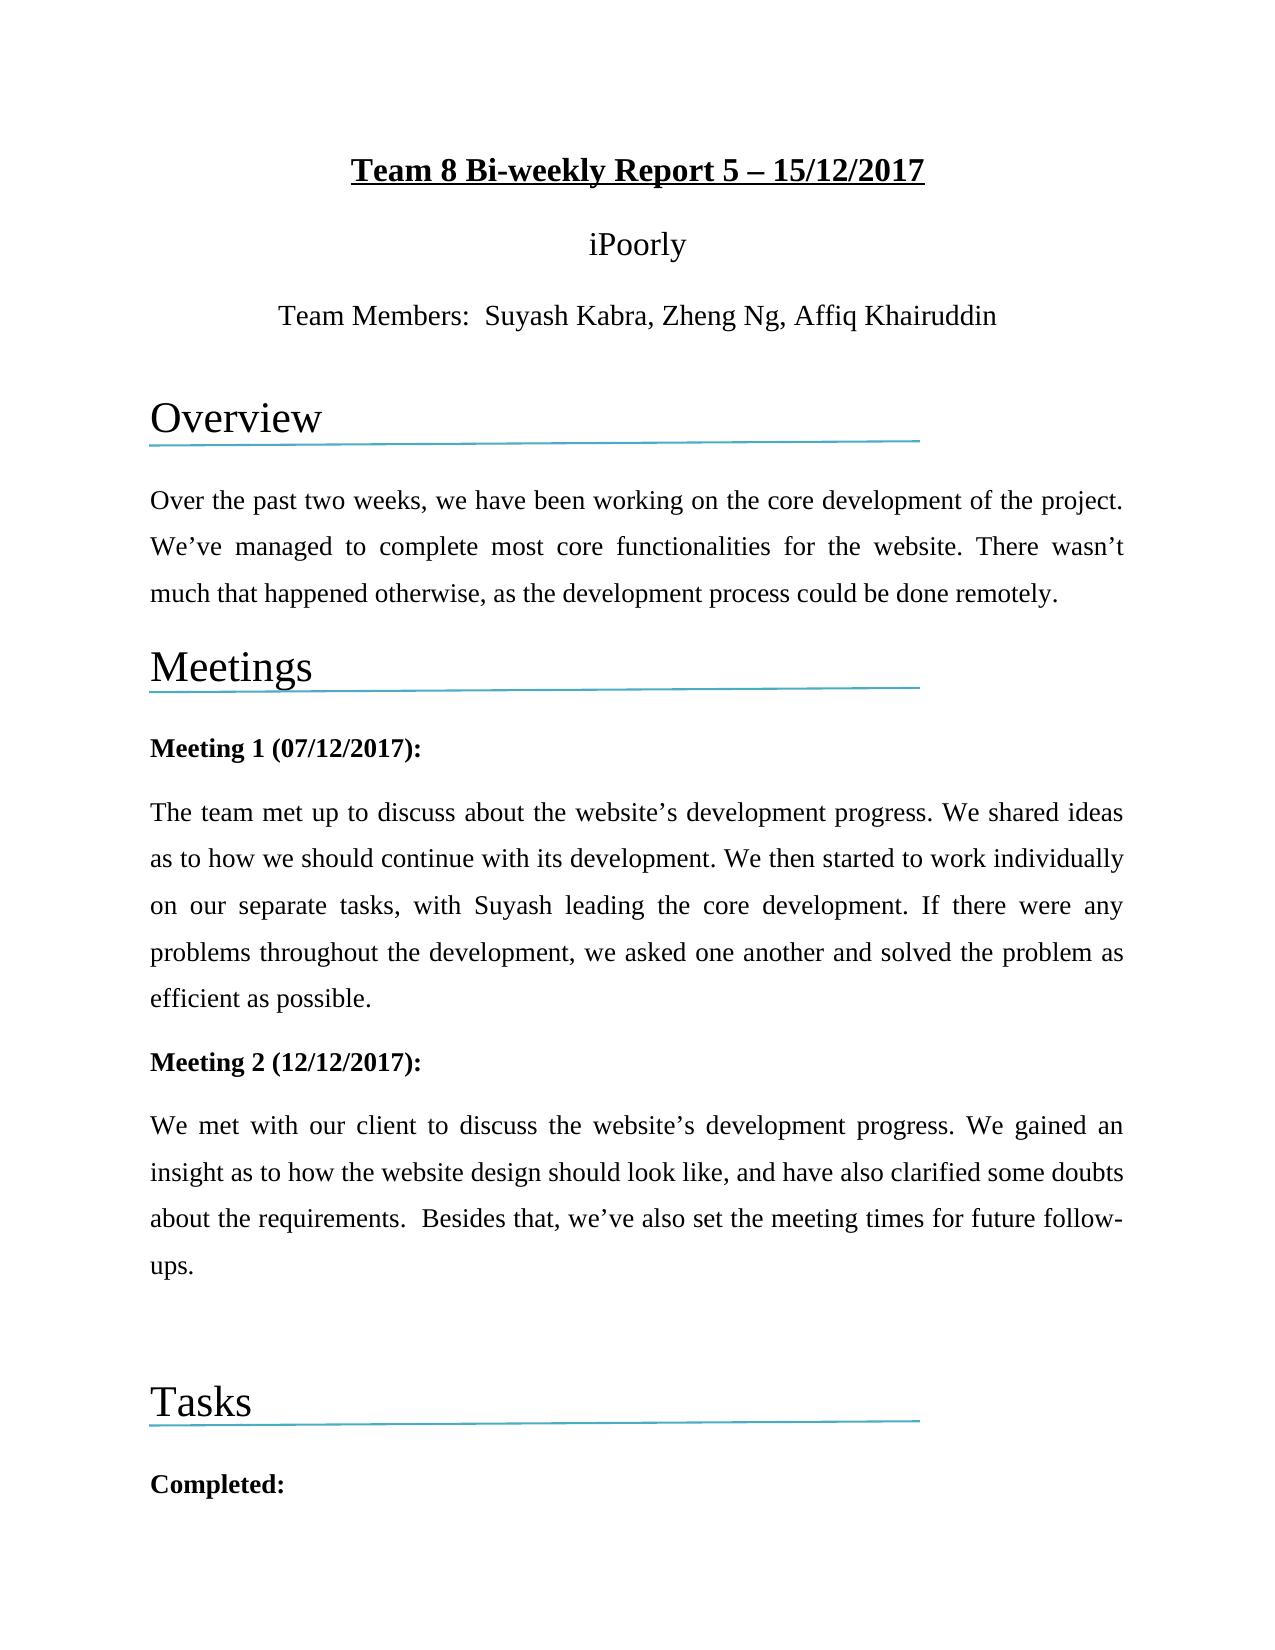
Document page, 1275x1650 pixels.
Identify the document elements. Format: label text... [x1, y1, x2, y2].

text Team Members: Suyash Kabra, Zheng Ng, Affiq Khairuddin [150, 298, 1125, 332]
text Meeting 2 (12/12/2017): [150, 1046, 1125, 1077]
text Over the past two weeks, we have been working on the core development of the project. We’ve managed to complete most core functionalities for the website. There wasn’t much that happened otherwise, as the development process could be done remotely. [150, 484, 1125, 608]
text Tasks [150, 1376, 1125, 1426]
text We met with our client to discuss the website’s development progress. We gained an insight as to how the website design should look like, and have also clarified some doubts about the requirements. Besides that, we’ve also set the meeting times for future follow-ups. [150, 1109, 1125, 1280]
text Meeting 1 (07/12/2017): [150, 733, 1125, 764]
text Completed: [150, 1468, 1125, 1499]
text Overview [150, 392, 1125, 442]
text iPoorly [150, 224, 1125, 262]
text Meetings [150, 641, 1125, 691]
text Team 8 Bi-weekly Report 5 – 15/12/2017 [150, 150, 1125, 188]
text The team met up to discuss about the website’s development progress. We shared ideas as to how we should continue with its development. We then started to work individually on our separate tasks, with Suyash leading the core development. If there were any problems throughout the development, we asked one another and solved the problem as efficient as possible. [150, 796, 1125, 1014]
